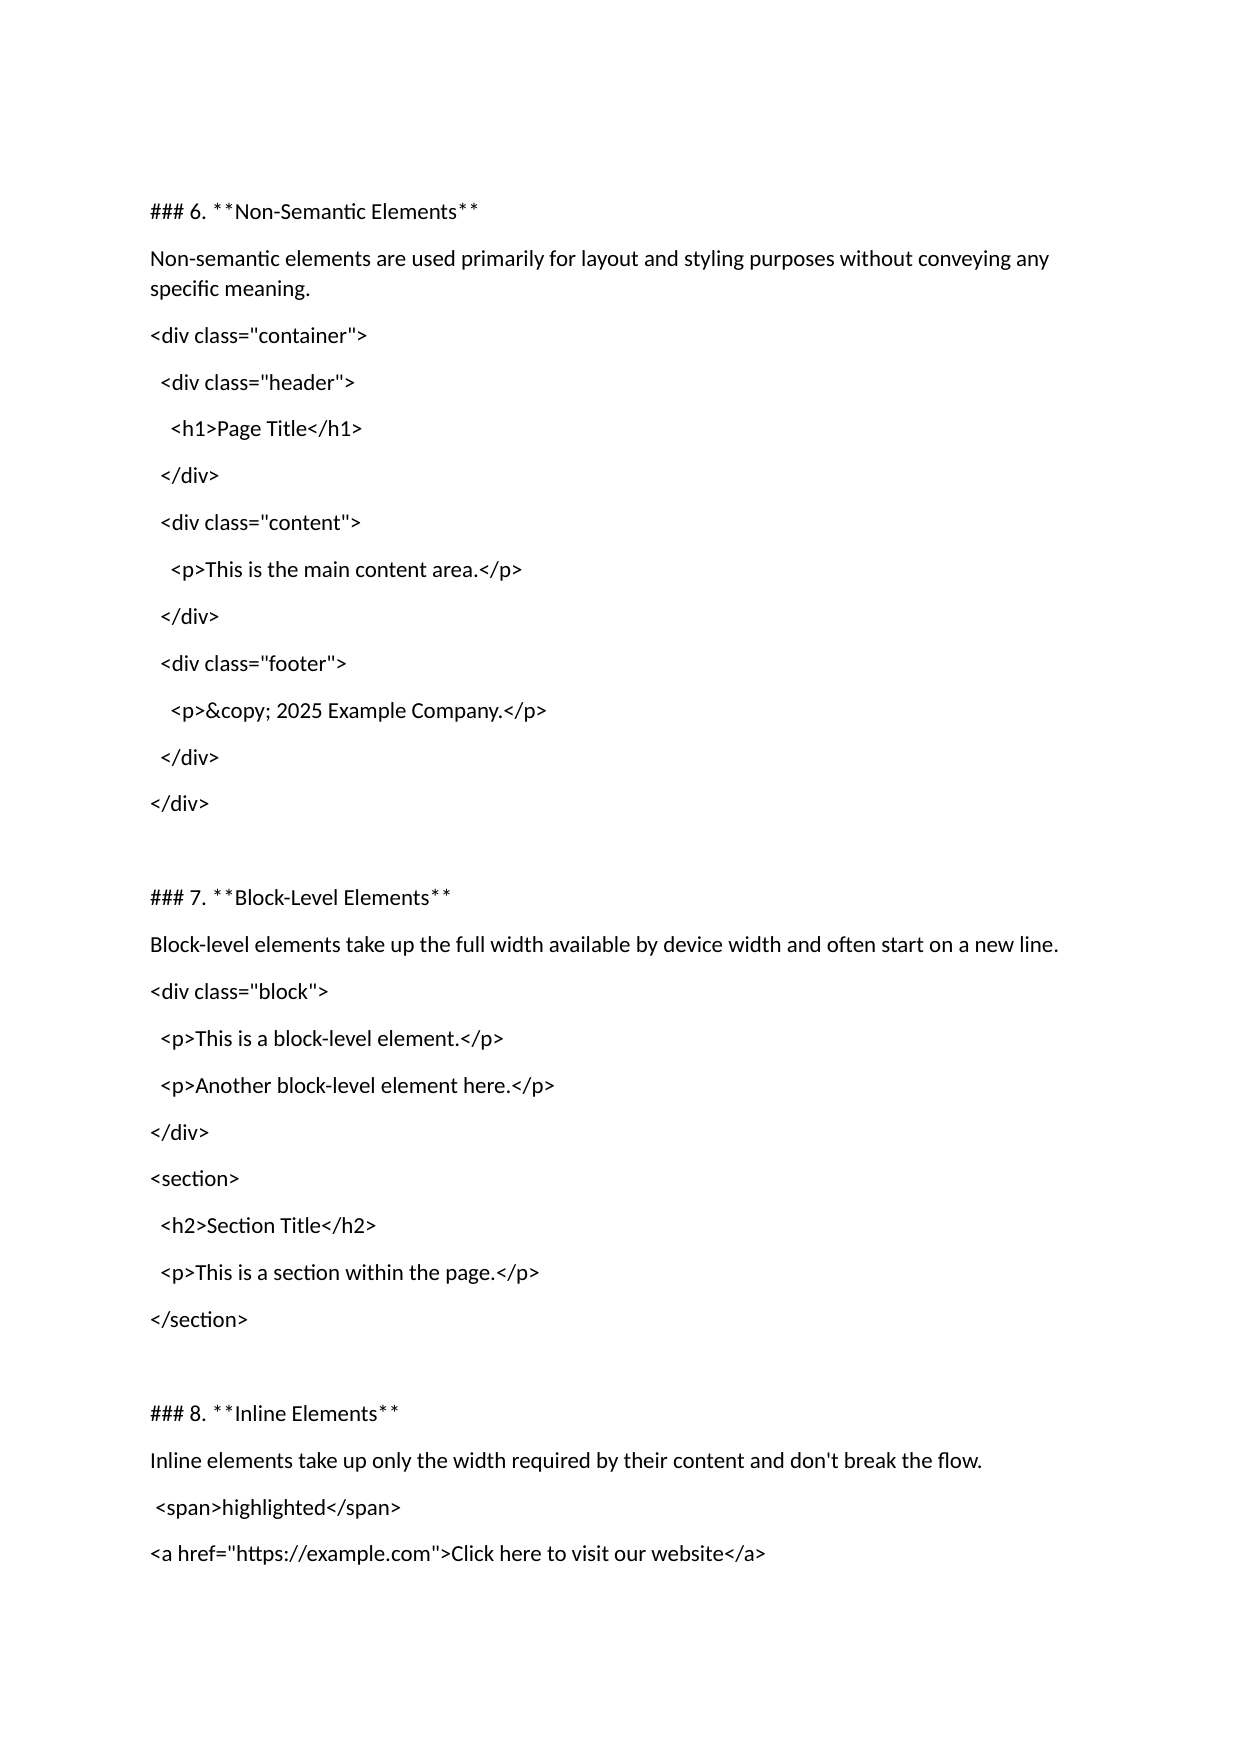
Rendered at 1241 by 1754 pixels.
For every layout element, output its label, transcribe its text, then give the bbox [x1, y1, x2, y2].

text <section> [150, 1164, 1090, 1193]
text <span>highlighted</span> [150, 1493, 1090, 1521]
text </div> [150, 602, 1090, 630]
text </div> [150, 743, 1090, 771]
text <p>This is a block-level element.</p> [150, 1024, 1090, 1052]
text Block-level elements take up the full width available by device width and often start on a new line. [150, 930, 1090, 958]
text <h2>Section Title</h2> [150, 1211, 1090, 1239]
text <div class="header"> [150, 368, 1090, 396]
text Non-semantic elements are used primarily for layout and styling purposes without conveying any specific meaning. [150, 244, 1090, 302]
text <a href="https://example.com">Click here to visit our website</a> [150, 1539, 1090, 1568]
text </section> [150, 1305, 1090, 1333]
text <p>This is the main content area.</p> [150, 555, 1090, 583]
text <div class="footer"> [150, 649, 1090, 677]
text <p>Another block-level element here.</p> [150, 1071, 1090, 1099]
text <h1>Page Title</h1> [150, 414, 1090, 443]
text <p>&copy; 2025 Example Company.</p> [150, 696, 1090, 724]
text ### 7. **Block-Level Elements** [150, 883, 1090, 911]
text <p>This is a section within the page.</p> [150, 1258, 1090, 1286]
text ### 8. **Inline Elements** [150, 1399, 1090, 1427]
text <div class="block"> [150, 977, 1090, 1005]
text </div> [150, 461, 1090, 489]
text ### 6. **Non-Semantic Elements** [150, 197, 1090, 225]
text <div class="container"> [150, 321, 1090, 349]
text </div> [150, 1118, 1090, 1146]
text </div> [150, 789, 1090, 818]
text Inline elements take up only the width required by their content and don't break the flow. [150, 1446, 1090, 1474]
text <div class="content"> [150, 508, 1090, 536]
